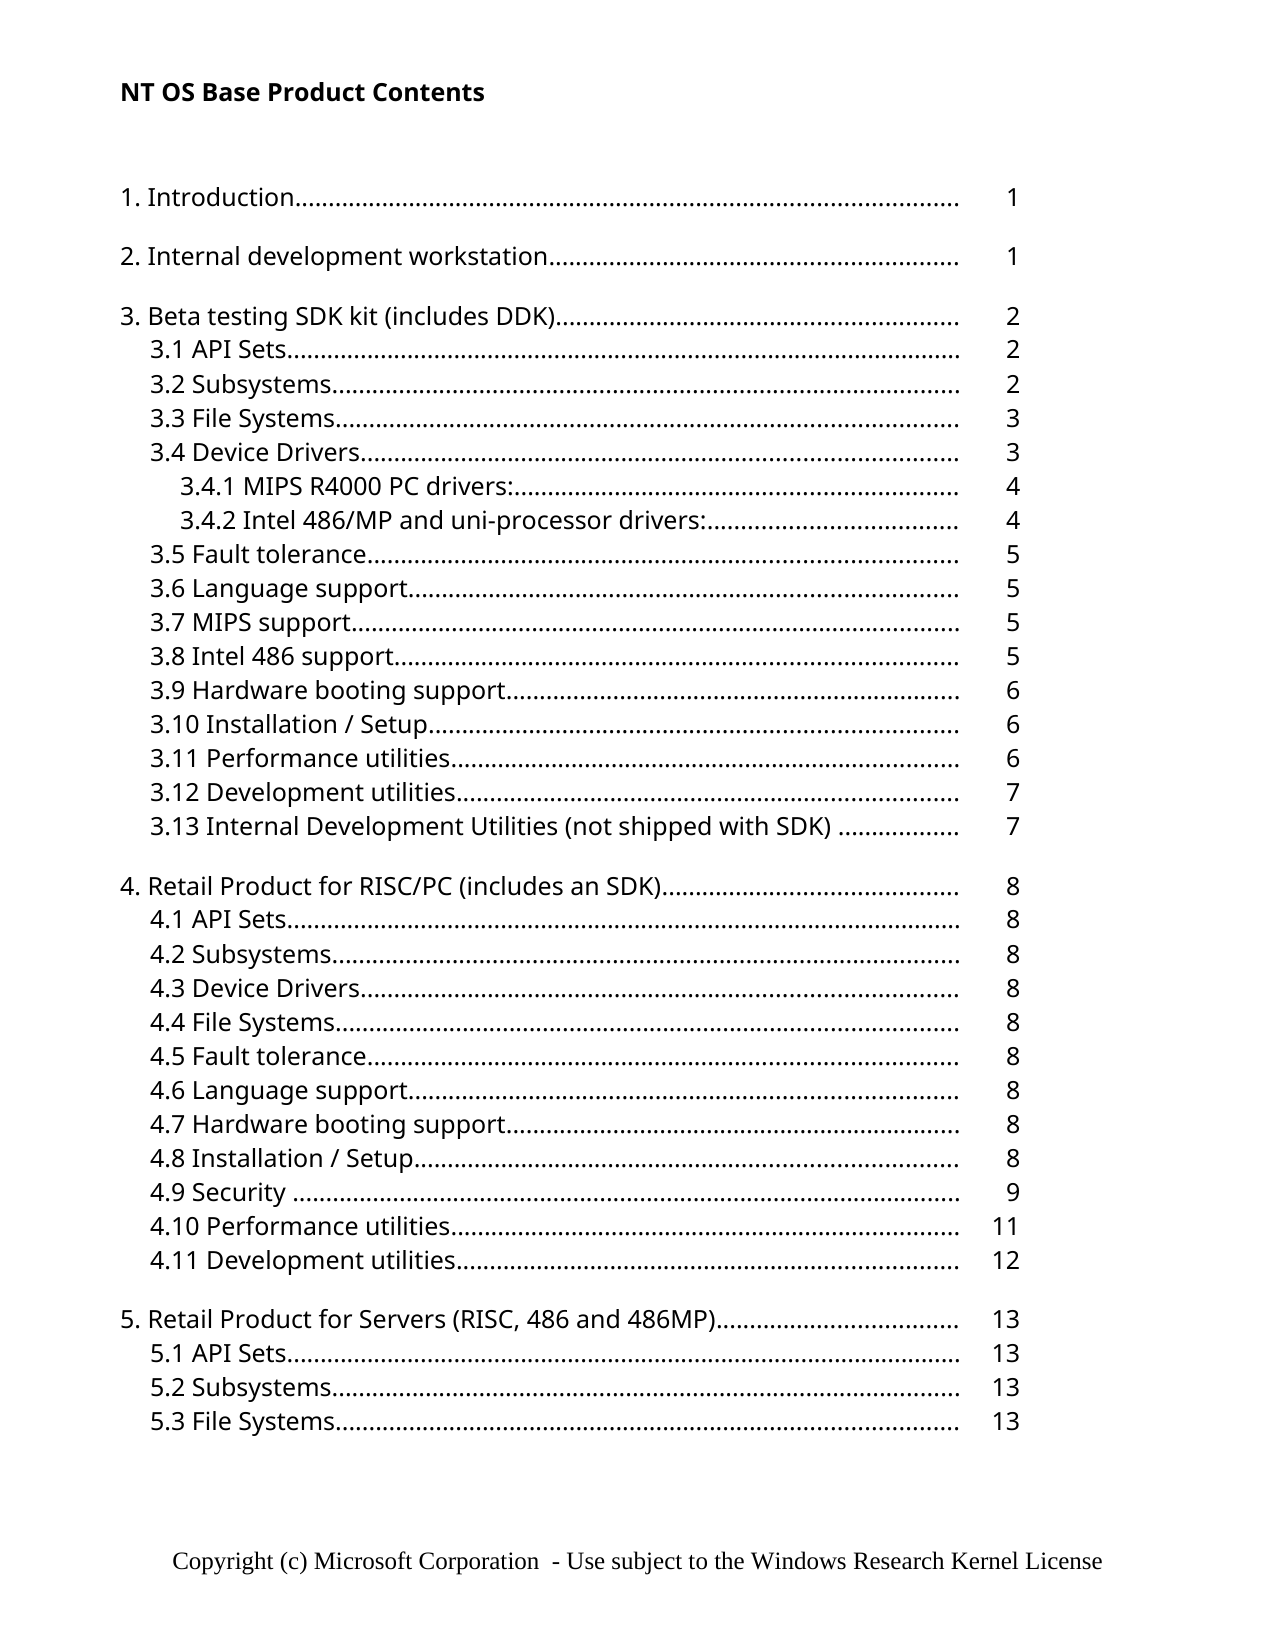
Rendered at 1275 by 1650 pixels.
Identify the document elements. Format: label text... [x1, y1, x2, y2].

text 4.2 Subsystems 8 [150, 936, 1155, 970]
text 4.5 Fault tolerance 8 [150, 1038, 1155, 1072]
text 3.9 Hardware booting support 6 [150, 673, 1155, 707]
text 3.13 Internal Development Utilities (not shipped with SDK) 7 [150, 809, 1155, 843]
text 3.12 Development utilities 7 [150, 775, 1155, 809]
text 3.7 MIPS support 5 [150, 605, 1155, 639]
text 4.4 File Systems 8 [150, 1004, 1155, 1038]
text 4.8 Installation / Setup 8 [150, 1141, 1155, 1175]
text 3.10 Installation / Setup 6 [150, 707, 1155, 741]
text 3.6 Language support 5 [150, 571, 1155, 605]
text 3.8 Intel 486 support 5 [150, 639, 1155, 673]
text 3.4.2 Intel 486/MP and uni-processor drivers: 4 [180, 502, 1155, 537]
text 3.11 Performance utilities 6 [150, 741, 1155, 775]
text 3.2 Subsystems 2 [150, 366, 1155, 400]
text 3.1 API Sets 2 [150, 332, 1155, 366]
text 4. Retail Product for RISC/PC (includes an SDK) 8 [120, 868, 1155, 902]
text 5.3 File Systems 13 [150, 1404, 1155, 1438]
text 3. Beta testing SDK kit (includes DDK) 2 [120, 298, 1155, 332]
text 3.4 Device Drivers 3 [150, 434, 1155, 468]
text 4.3 Device Drivers 8 [150, 970, 1155, 1004]
text 5.2 Subsystems 13 [150, 1370, 1155, 1404]
text 4.1 API Sets 8 [150, 902, 1155, 936]
text 4.6 Language support 8 [150, 1072, 1155, 1107]
text 4.9 Security 9 [150, 1175, 1155, 1209]
text 3.3 File Systems 3 [150, 400, 1155, 434]
text 3.4.1 MIPS R4000 PC drivers: 4 [180, 468, 1155, 502]
text 4.7 Hardware booting support 8 [150, 1107, 1155, 1141]
text 4.11 Development utilities 12 [150, 1243, 1155, 1277]
text 4.10 Performance utilities 11 [150, 1209, 1155, 1243]
text 3.5 Fault tolerance 5 [150, 537, 1155, 571]
text 1. Introduction 1 [120, 180, 1155, 214]
text 5. Retail Product for Servers (RISC, 486 and 486MP) 13 [120, 1302, 1155, 1336]
text 2. Internal development workstation 1 [120, 239, 1155, 273]
text 5.1 API Sets 13 [150, 1336, 1155, 1370]
